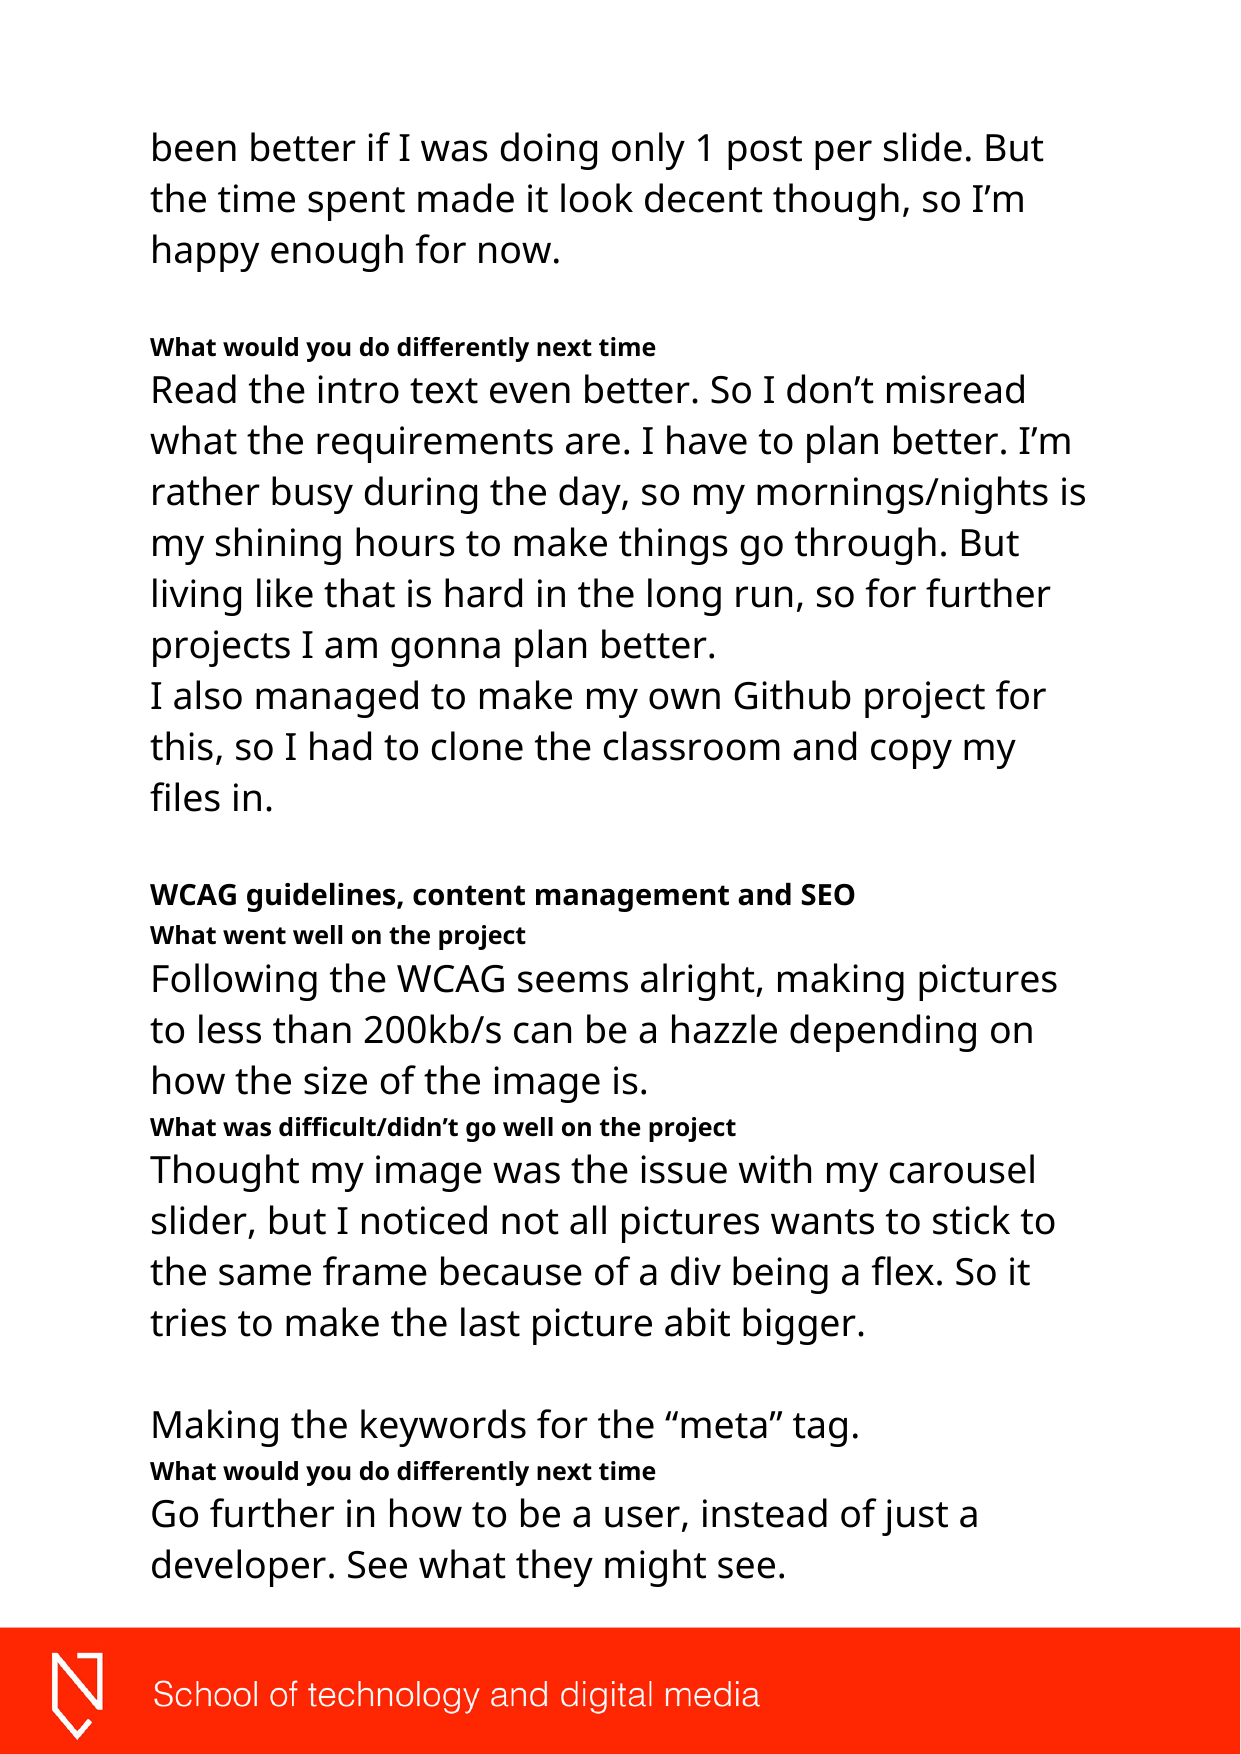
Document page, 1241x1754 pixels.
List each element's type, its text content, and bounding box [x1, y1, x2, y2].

subtitle What would you do differently next time [150, 1454, 1090, 1488]
text Go further in how to be a user, instead of just a developer. See what they might see. [150, 1488, 1090, 1590]
subtitle WCAG guidelines, content management and SEO [150, 874, 1090, 914]
text I also managed to make my own Github project for this, so I had to clone the classroom and copy my files in. [150, 669, 1090, 823]
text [150, 121, 1090, 274]
text Read the intro text even better. So I don’t misread what the requirements are. I have to plan better. I’m rather busy during the day, so my mornings/nights is my shining hours to make things go through. But living like that is hard in the long run, so for further projects I am gonna plan better. [150, 363, 1090, 669]
text Following the WCAG seems alright, making pictures to less than 200kb/s can be a hazzle depending on how the size of the image is. [150, 952, 1090, 1105]
subtitle What was difficult/didn’t go well on the project [150, 1109, 1090, 1143]
subtitle What would you do differently next time [150, 329, 1090, 363]
subtitle What went well on the project [150, 918, 1090, 952]
picture [0, 1618, 1241, 1754]
text Thought my image was the issue with my carousel slider, but I noticed not all pictures wants to stick to the same frame because of a div being a flex. So it tries to make the last picture abit bigger. [150, 1143, 1090, 1347]
text Making the keywords for the “meta” tag. [150, 1398, 1090, 1449]
